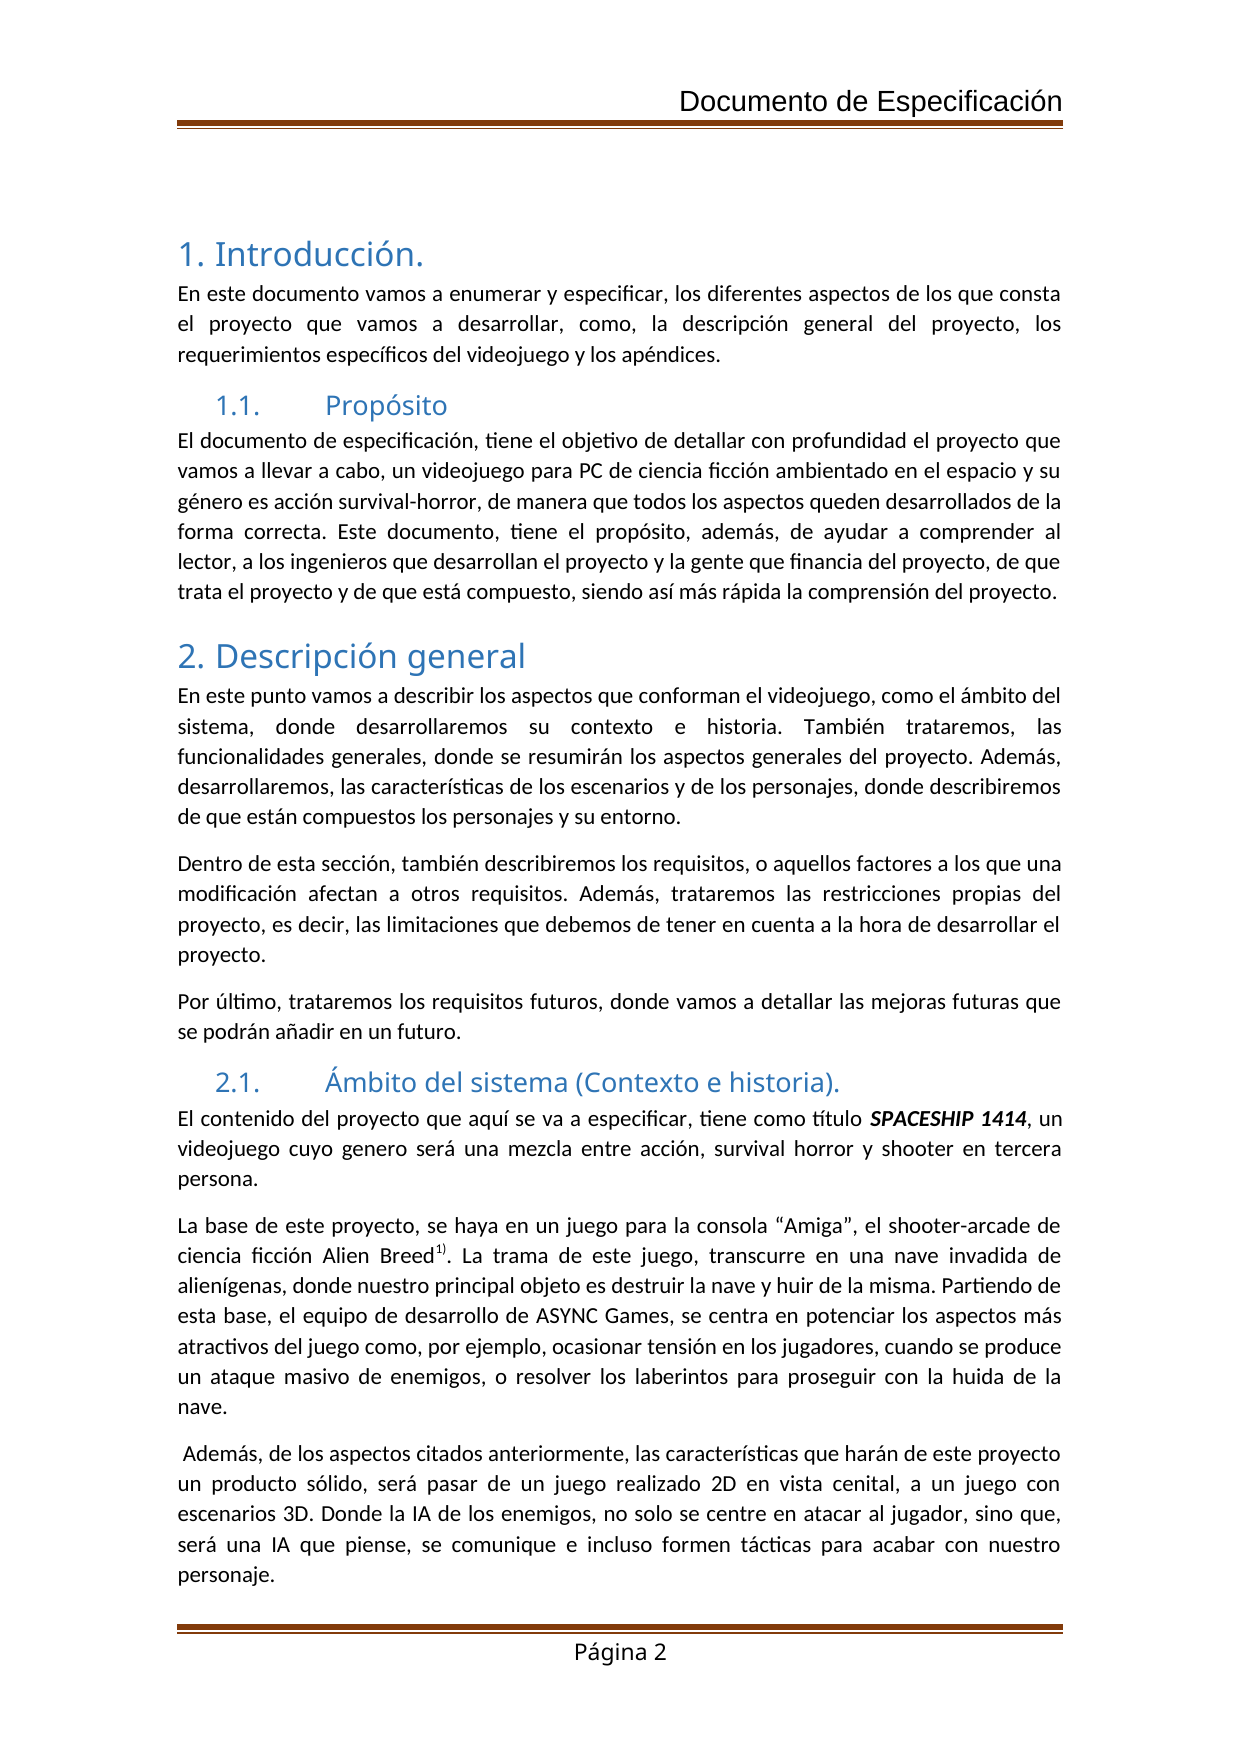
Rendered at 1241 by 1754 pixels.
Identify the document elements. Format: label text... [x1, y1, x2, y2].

text La base de este proyecto, se haya en un juego para la consola “Amiga”, el shooter-arcade de ciencia ficción Alien Breed1). La trama de este juego, transcurre en una nave invadida de alienígenas, donde nuestro principal objeto es destruir la nave y huir de la misma. Partiendo de esta base, el equipo de desarrollo de ASYNC Games, se centra en potenciar los aspectos más atractivos del juego como, por ejemplo, ocasionar tensión en los jugadores, cuando se produce un ataque masivo de enemigos, o resolver los laberintos para proseguir con la huida de la nave. [177, 1211, 1063, 1420]
subtitle Propósito [215, 387, 1063, 423]
subtitle Introducción. [177, 230, 1063, 276]
text Además, de los aspectos citados anteriormente, las características que harán de este proyecto un producto sólido, será pasar de un juego realizado 2D en vista cenital, a un juego con escenarios 3D. Donde la IA de los enemigos, no solo se centre en atacar al jugador, sino que, será una IA que piense, se comunique e incluso formen tácticas para acabar con nuestro personaje. [177, 1439, 1063, 1588]
subtitle Ámbito del sistema (Contexto e historia). [215, 1064, 1063, 1101]
text En este documento vamos a enumerar y especificar, los diferentes aspectos de los que consta el proyecto que vamos a desarrollar, como, la descripción general del proyecto, los requerimientos específicos del videojuego y los apéndices. [177, 279, 1063, 368]
text El contenido del proyecto que aquí se va a especificar, tiene como título SPACESHIP 1414, un videojuego cuyo genero será una mezcla entre acción, survival horror y shooter en tercera persona. [177, 1104, 1063, 1192]
text En este punto vamos a describir los aspectos que conforman el videojuego, como el ámbito del sistema, donde desarrollaremos su contexto e historia. También trataremos, las funcionalidades generales, donde se resumirán los aspectos generales del proyecto. Además, desarrollaremos, las características de los escenarios y de los personajes, donde describiremos de que están compuestos los personajes y su entorno. [177, 682, 1063, 830]
text El documento de especificación, tiene el objetivo de detallar con profundidad el proyecto que vamos a llevar a cabo, un videojuego para PC de ciencia ficción ambientado en el espacio y su género es acción survival-horror, de manera que todos los aspectos queden desarrollados de la forma correcta. Este documento, tiene el propósito, además, de ayudar a comprender al lector, a los ingenieros que desarrollan el proyecto y la gente que financia del proyecto, de que trata el proyecto y de que está compuesto, siendo así más rápida la comprensión del proyecto. [177, 426, 1063, 605]
text Dentro de esta sección, también describiremos los requisitos, o aquellos factores a los que una modificación afectan a otros requisitos. Además, trataremos las restricciones propias del proyecto, es decir, las limitaciones que debemos de tener en cuenta a la hora de desarrollar el proyecto. [177, 849, 1063, 968]
subtitle Descripción general [177, 633, 1063, 678]
text Por último, trataremos los requisitos futuros, donde vamos a detallar las mejoras futuras que se podrán añadir en un futuro. [177, 987, 1063, 1045]
